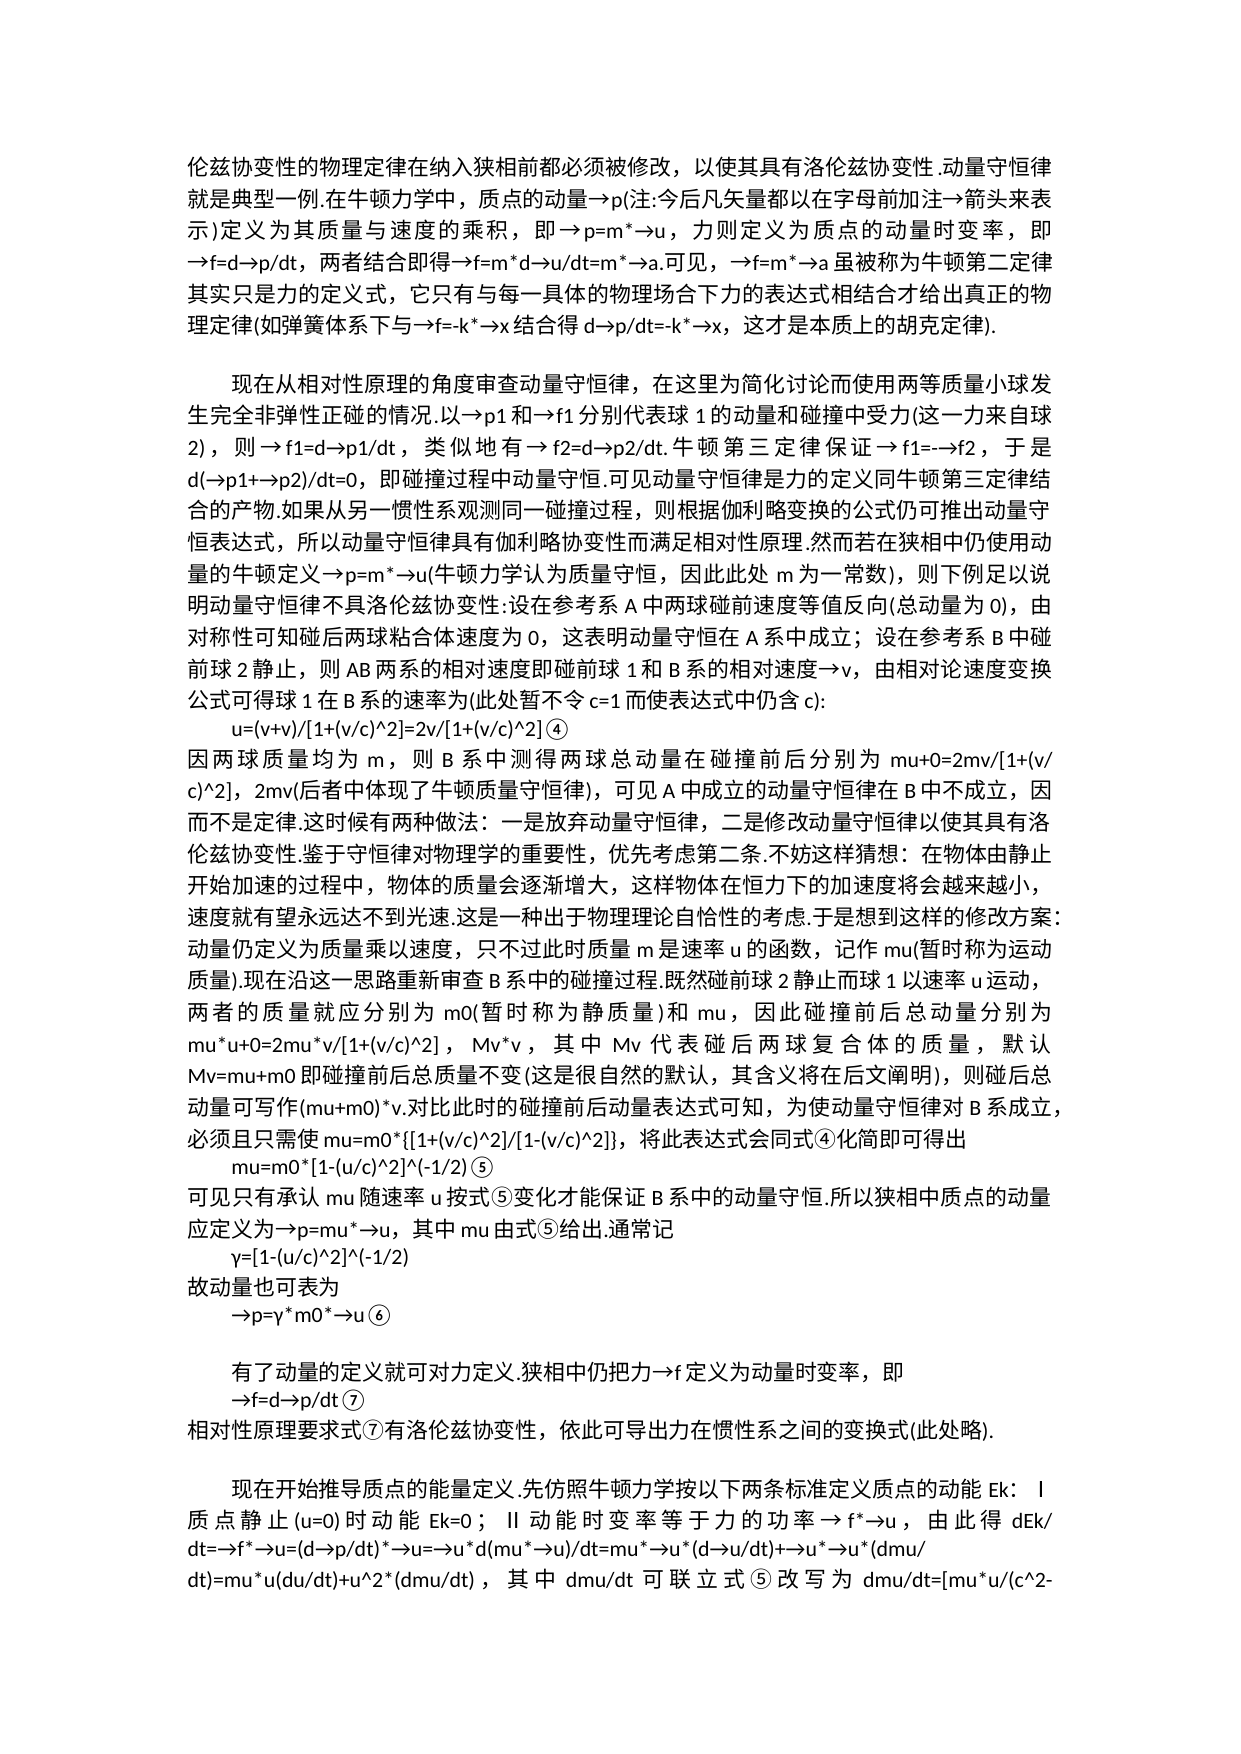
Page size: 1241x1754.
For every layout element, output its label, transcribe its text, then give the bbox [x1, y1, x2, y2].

text γ=[1-(u/c)^2]^(-1/2) [187, 1243, 1053, 1270]
text →f=d→p/dt⑦ [187, 1387, 1053, 1413]
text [187, 1472, 1053, 1593]
text 相对性原理要求式⑦有洛伦兹协变性，依此可导出力在惯性系之间的变换式(此处略). [187, 1413, 1053, 1445]
text 可见只有承认mu随速率u按式⑤变化才能保证B系中的动量守恒.所以狭相中质点的动量应定义为→p=mu*→u，其中mu由式⑤给出.通常记 [187, 1180, 1053, 1243]
text 故动量也可表为 [187, 1270, 1053, 1302]
text 因两球质量均为m，则B系中测得两球总动量在碰撞前后分别为mu+0=2mv/[1+(v/c)^2]，2mv(后者中体现了牛顿质量守恒律)，可见A中成立的动量守恒律在B中不成立，因而不是定律.这时候有两种做法：一是放弃动量守恒律，二是修改动量守恒律以使其具有洛伦兹协变性.鉴于守恒律对物理学的重要性，优先考虑第二条.不妨这样猜想：在物体由静止开始加速的过程中，物体的质量会逐渐增大，这样物体在恒力下的加速度将会越来越小，速度就有望永远达不到光速.这是一种出于物理理论自恰性的考虑.于是想到这样的修改方案：动量仍定义为质量乘以速度，只不过此时质量m是速率u的函数，记作mu(暂时称为运动质量).现在沿这一思路重新审查B系中的碰撞过程.既然碰前球2静止而球1以速率u运动，两者的质量就应分别为m0(暂时称为静质量)和mu，因此碰撞前后总动量分别为mu*u+0=2mu*v/[1+(v/c)^2]，Mv*v，其中Mv代表碰后两球复合体的质量，默认Mv=mu+m0即碰撞前后总质量不变(这是很自然的默认，其含义将在后文阐明)，则碰后总动量可写作(mu+m0)*v.对比此时的碰撞前后动量表达式可知，为使动量守恒律对B系成立，必须且只需使mu=m0*{[1+(v/c)^2]/[1-(v/c)^2]}，将此表达式会同式④化简即可得出 [187, 742, 1053, 1153]
text u=(v+v)/[1+(v/c)^2]=2v/[1+(v/c)^2]④ [187, 715, 1053, 742]
text 现在从相对性原理的角度审查动量守恒律，在这里为简化讨论而使用两等质量小球发生完全非弹性正碰的情况.以→p1和→f1分别代表球1的动量和碰撞中受力(这一力来自球2)，则→f1=d→p1/dt，类似地有→f2=d→p2/dt.牛顿第三定律保证→f1=-→f2，于是d(→p1+→p2)/dt=0，即碰撞过程中动量守恒.可见动量守恒律是力的定义同牛顿第三定律结合的产物.如果从另一惯性系观测同一碰撞过程，则根据伽利略变换的公式仍可推出动量守恒表达式，所以动量守恒律具有伽利略协变性而满足相对性原理.然而若在狭相中仍使用动量的牛顿定义→p=m*→u(牛顿力学认为质量守恒，因此此处m为一常数)，则下例足以说明动量守恒律不具洛伦兹协变性:设在参考系A中两球碰前速度等值反向(总动量为0)，由对称性可知碰后两球粘合体速度为0，这表明动量守恒在A系中成立；设在参考系B中碰前球2静止，则AB两系的相对速度即碰前球1和B系的相对速度→v，由相对论速度变换公式可得球1在B系的速率为(此处暂不令c=1而使表达式中仍含c): [187, 367, 1053, 715]
text mu=m0*[1-(u/c)^2]^(-1/2)⑤ [187, 1153, 1053, 1180]
text 有了动量的定义就可对力定义.狭相中仍把力→f定义为动量时变率，即 [187, 1355, 1053, 1387]
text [187, 150, 1053, 340]
text →p=γ*m0*→u⑥ [187, 1302, 1053, 1328]
